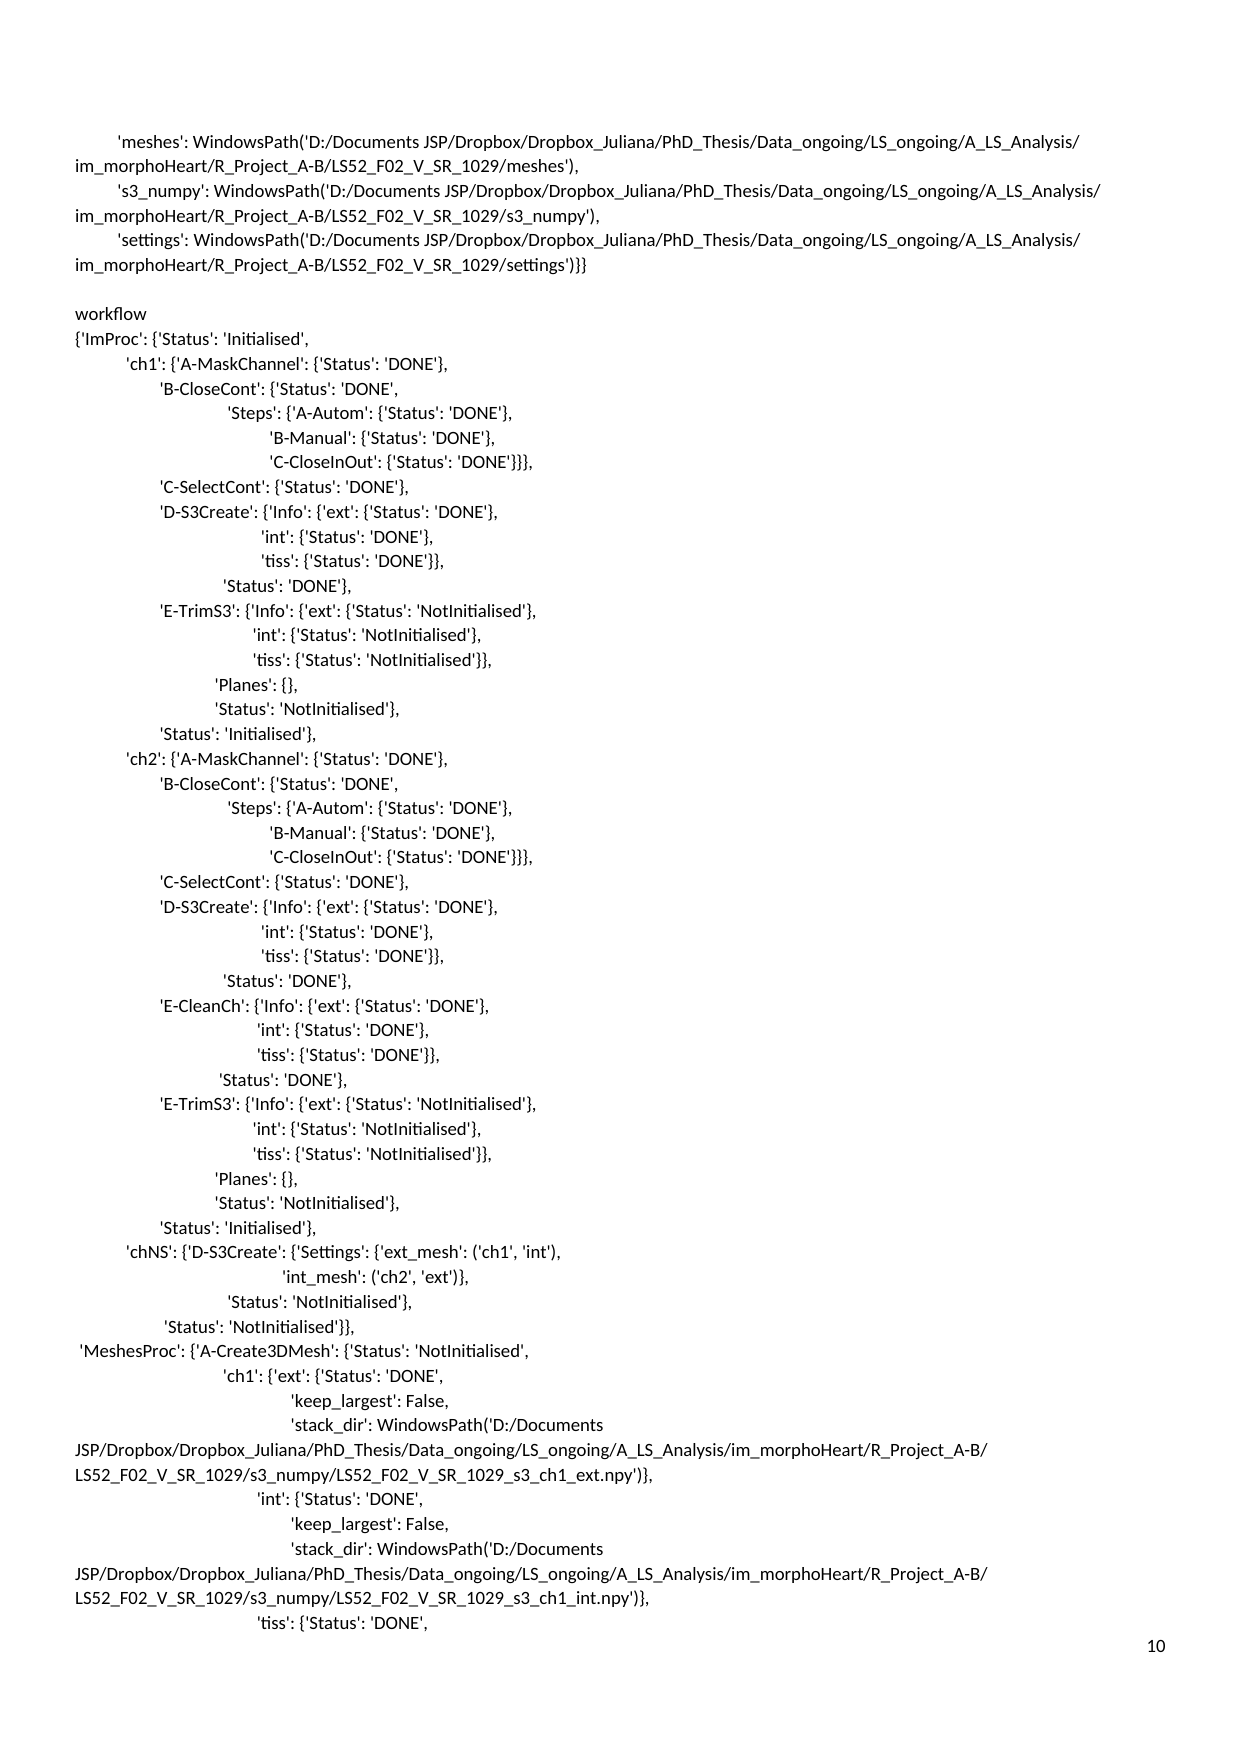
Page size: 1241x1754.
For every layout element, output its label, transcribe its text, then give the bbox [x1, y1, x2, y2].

text 'E-TrimS3': {'Info': {'ext': {'Status': 'NotInitialised'}, [75, 599, 1165, 622]
text 'C-CloseInOut': {'Status': 'DONE'}}}, [75, 451, 1165, 474]
text 'keep_largest': False, [75, 1389, 1165, 1412]
text 'D-S3Create': {'Info': {'ext': {'Status': 'DONE'}, [75, 895, 1165, 918]
text 'B-CloseCont': {'Status': 'DONE', [75, 377, 1165, 399]
text {'ImProc': {'Status': 'Initialised', [75, 327, 1165, 350]
text 'Status': 'NotInitialised'}, [75, 1191, 1165, 1214]
text 'int': {'Status': 'DONE'}, [75, 1018, 1165, 1041]
text 'int': {'Status': 'DONE'}, [75, 525, 1165, 548]
text 'stack_dir': WindowsPath('D:/Documents JSP/Dropbox/Dropbox_Juliana/PhD_Thesis/Data_ongoing/LS_ongoing/A_LS_Analysis/im_morphoHeart/R_Project_A-B/LS52_F02_V_SR_1029/s3_numpy/LS52_F02_V_SR_1029_s3_ch1_ext.npy')}, [75, 1413, 1165, 1486]
text 'Status': 'NotInitialised'}}, [75, 1315, 1165, 1338]
text 'Status': 'DONE'}, [75, 1068, 1165, 1091]
text 'Status': 'DONE'}, [75, 969, 1165, 992]
text 'C-SelectCont': {'Status': 'DONE'}, [75, 870, 1165, 893]
text 'Planes': {}, [75, 1167, 1165, 1189]
text 'tiss': {'Status': 'NotInitialised'}}, [75, 648, 1165, 671]
text 'chNS': {'D-S3Create': {'Settings': {'ext_mesh': ('ch1', 'int'), [75, 1241, 1165, 1264]
text 'int': {'Status': 'NotInitialised'}, [75, 1117, 1165, 1140]
text 'B-Manual': {'Status': 'DONE'}, [75, 426, 1165, 449]
text 'settings': WindowsPath('D:/Documents JSP/Dropbox/Dropbox_Juliana/PhD_Thesis/Data_ongoing/LS_ongoing/A_LS_Analysis/im_morphoHeart/R_Project_A-B/LS52_F02_V_SR_1029/settings')}} [75, 228, 1165, 276]
text 'Status': 'DONE'}, [75, 574, 1165, 597]
text 'tiss': {'Status': 'DONE'}}, [75, 1043, 1165, 1066]
text 'B-Manual': {'Status': 'DONE'}, [75, 821, 1165, 844]
text 'Status': 'NotInitialised'}, [75, 698, 1165, 721]
text 'Planes': {}, [75, 673, 1165, 696]
text 'tiss': {'Status': 'DONE'}}, [75, 944, 1165, 967]
text 'int': {'Status': 'NotInitialised'}, [75, 623, 1165, 646]
text 'tiss': {'Status': 'DONE', [75, 1611, 1165, 1634]
text 'B-CloseCont': {'Status': 'DONE', [75, 772, 1165, 794]
text 'int_mesh': ('ch2', 'ext')}, [75, 1265, 1165, 1288]
text workflow [75, 303, 1165, 326]
text 'D-S3Create': {'Info': {'ext': {'Status': 'DONE'}, [75, 500, 1165, 523]
text 'tiss': {'Status': 'NotInitialised'}}, [75, 1142, 1165, 1165]
text 'C-SelectCont': {'Status': 'DONE'}, [75, 475, 1165, 498]
text 'int': {'Status': 'DONE'}, [75, 920, 1165, 943]
text 'Steps': {'A-Autom': {'Status': 'DONE'}, [75, 796, 1165, 819]
text 'MeshesProc': {'A-Create3DMesh': {'Status': 'NotInitialised', [75, 1339, 1165, 1362]
text 'E-CleanCh': {'Info': {'ext': {'Status': 'DONE'}, [75, 994, 1165, 1017]
text 'Steps': {'A-Autom': {'Status': 'DONE'}, [75, 401, 1165, 424]
text 'Status': 'NotInitialised'}, [75, 1290, 1165, 1313]
text 'stack_dir': WindowsPath('D:/Documents JSP/Dropbox/Dropbox_Juliana/PhD_Thesis/Data_ongoing/LS_ongoing/A_LS_Analysis/im_morphoHeart/R_Project_A-B/LS52_F02_V_SR_1029/s3_numpy/LS52_F02_V_SR_1029_s3_ch1_int.npy')}, [75, 1537, 1165, 1609]
text 'E-TrimS3': {'Info': {'ext': {'Status': 'NotInitialised'}, [75, 1093, 1165, 1116]
text 'ch2': {'A-MaskChannel': {'Status': 'DONE'}, [75, 747, 1165, 770]
text 'keep_largest': False, [75, 1512, 1165, 1535]
text 'meshes': WindowsPath('D:/Documents JSP/Dropbox/Dropbox_Juliana/PhD_Thesis/Data_ongoing/LS_ongoing/A_LS_Analysis/im_morphoHeart/R_Project_A-B/LS52_F02_V_SR_1029/meshes'), [75, 130, 1165, 177]
text 'Status': 'Initialised'}, [75, 722, 1165, 745]
text 'Status': 'Initialised'}, [75, 1216, 1165, 1239]
text 'tiss': {'Status': 'DONE'}}, [75, 549, 1165, 572]
text 'ch1': {'A-MaskChannel': {'Status': 'DONE'}, [75, 352, 1165, 375]
text 'C-CloseInOut': {'Status': 'DONE'}}}, [75, 846, 1165, 869]
text 'ch1': {'ext': {'Status': 'DONE', [75, 1364, 1165, 1387]
text 's3_numpy': WindowsPath('D:/Documents JSP/Dropbox/Dropbox_Juliana/PhD_Thesis/Data_ongoing/LS_ongoing/A_LS_Analysis/im_morphoHeart/R_Project_A-B/LS52_F02_V_SR_1029/s3_numpy'), [75, 179, 1165, 227]
text 'int': {'Status': 'DONE', [75, 1488, 1165, 1511]
